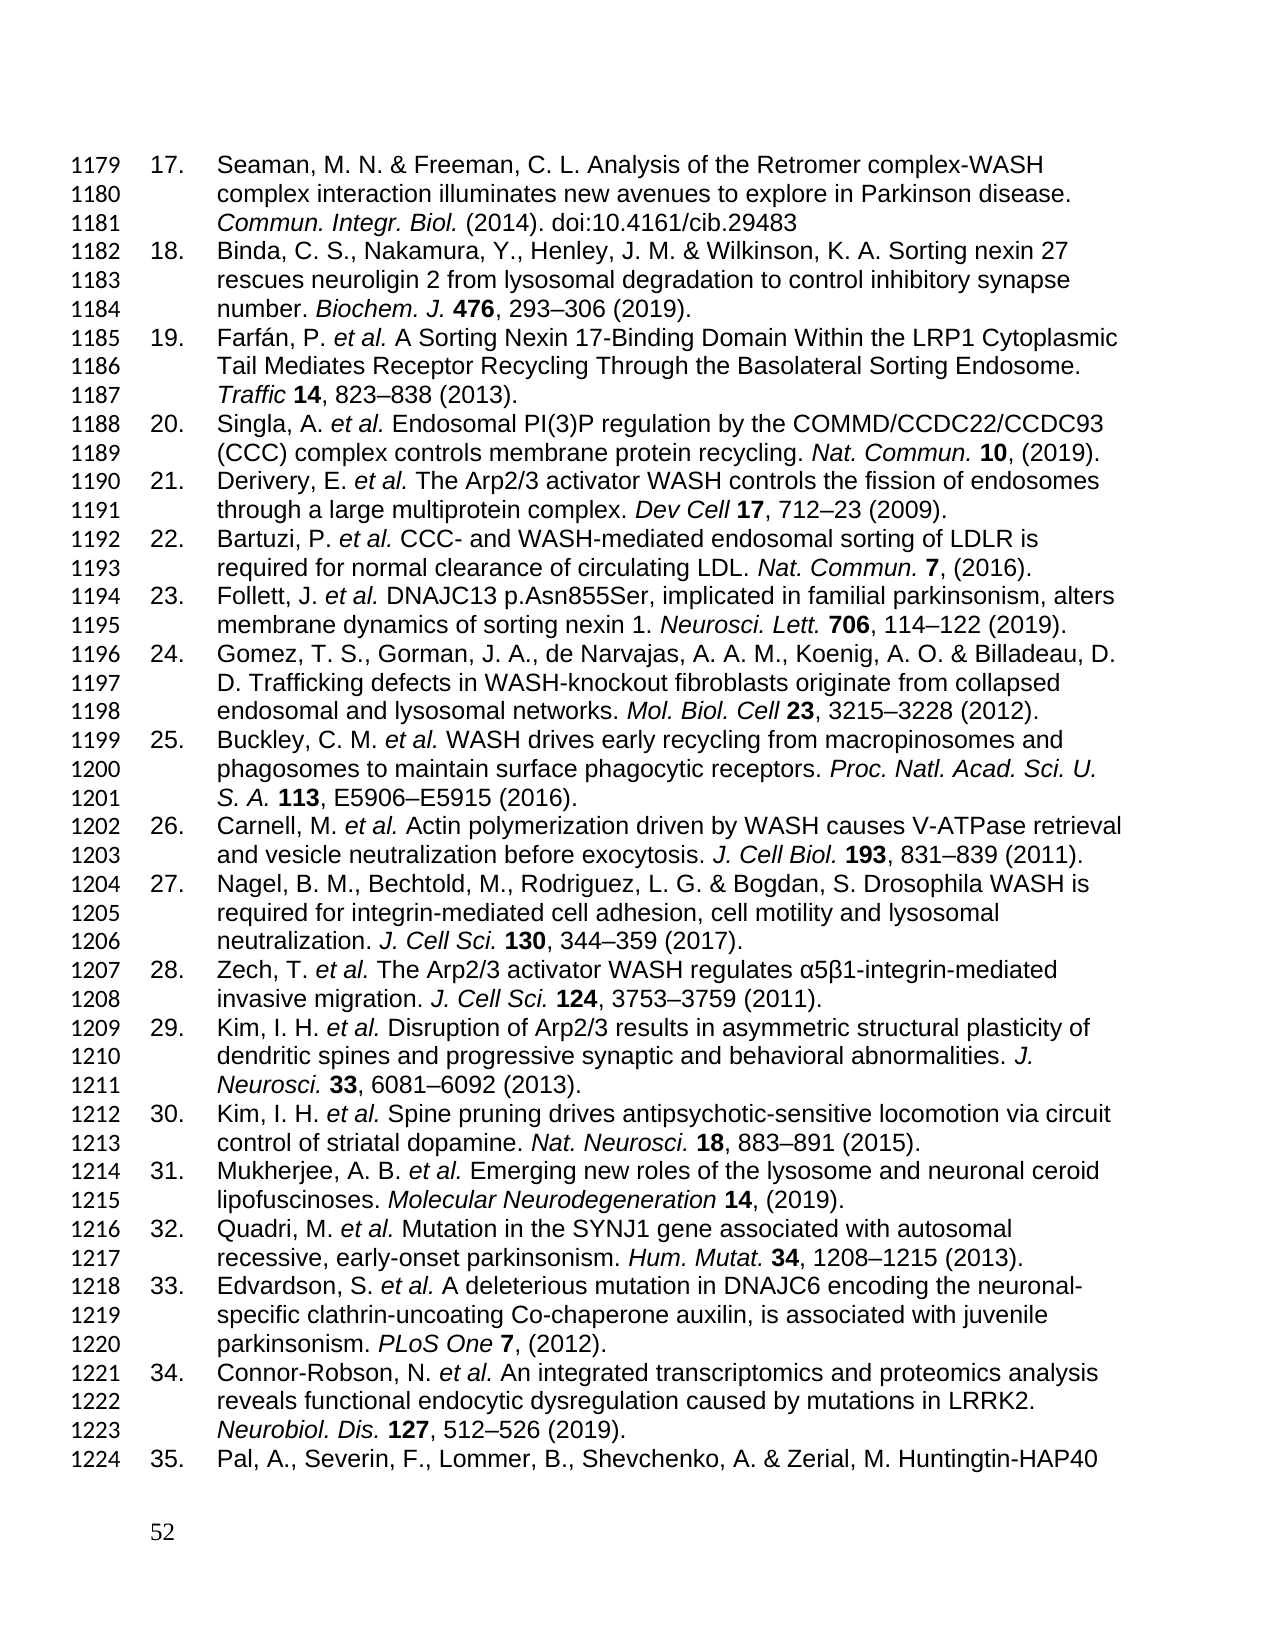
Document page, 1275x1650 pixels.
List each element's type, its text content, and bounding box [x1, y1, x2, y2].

text 31. Mukherjee, A. B. et al. Emerging new roles of the lysosome and neuronal ceroid lipofuscinoses. Molecular Neurodegeneration 14, (2019). [150, 1156, 1125, 1214]
text 29. Kim, I. H. et al. Disruption of Arp2/3 results in asymmetric structural plasticity of dendritic spines and progressive synaptic and behavioral abnormalities. J. Neurosci. 33, 6081–6092 (2013). [150, 1012, 1125, 1099]
text 27. Nagel, B. M., Bechtold, M., Rodriguez, L. G. & Bogdan, S. Drosophila WASH is required for integrin-mediated cell adhesion, cell motility and lysosomal neutralization. J. Cell Sci. 130, 344–359 (2017). [150, 869, 1125, 955]
text 34. Connor-Robson, N. et al. An integrated transcriptomics and proteomics analysis reveals functional endocytic dysregulation caused by mutations in LRRK2. Neurobiol. Dis. 127, 512–526 (2019). [150, 1357, 1125, 1444]
text 30. Kim, I. H. et al. Spine pruning drives antipsychotic-sensitive locomotion via circuit control of striatal dopamine. Nat. Neurosci. 18, 883–891 (2015). [150, 1099, 1125, 1156]
text 32. Quadri, M. et al. Mutation in the SYNJ1 gene associated with autosomal recessive, early-onset parkinsonism. Hum. Mutat. 34, 1208–1215 (2013). [150, 1214, 1125, 1271]
text 17. Seaman, M. N. & Freeman, C. L. Analysis of the Retromer complex-WASH complex interaction illuminates new avenues to explore in Parkinson disease. Commun. Integr. Biol. (2014). doi:10.4161/cib.29483 [150, 150, 1125, 236]
text 28. Zech, T. et al. The Arp2/3 activator WASH regulates α5β1-integrin-mediated invasive migration. J. Cell Sci. 124, 3753–3759 (2011). [150, 955, 1125, 1012]
text 26. Carnell, M. et al. Actin polymerization driven by WASH causes V-ATPase retrieval and vesicle neutralization before exocytosis. J. Cell Biol. 193, 831–839 (2011). [150, 811, 1125, 869]
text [150, 1444, 1125, 1472]
text 33. Edvardson, S. et al. A deleterious mutation in DNAJC6 encoding the neuronal-specific clathrin-uncoating Co-chaperone auxilin, is associated with juvenile parkinsonism. PLoS One 7, (2012). [150, 1271, 1125, 1357]
text 18. Binda, C. S., Nakamura, Y., Henley, J. M. & Wilkinson, K. A. Sorting nexin 27 rescues neuroligin 2 from lysosomal degradation to control inhibitory synapse number. Biochem. J. 476, 293–306 (2019). [150, 236, 1125, 322]
text 25. Buckley, C. M. et al. WASH drives early recycling from macropinosomes and phagosomes to maintain surface phagocytic receptors. Proc. Natl. Acad. Sci. U. S. A. 113, E5906–E5915 (2016). [150, 725, 1125, 811]
text 21. Derivery, E. et al. The Arp2/3 activator WASH controls the fission of endosomes through a large multiprotein complex. Dev Cell 17, 712–23 (2009). [150, 466, 1125, 524]
text 22. Bartuzi, P. et al. CCC- and WASH-mediated endosomal sorting of LDLR is required for normal clearance of circulating LDL. Nat. Commun. 7, (2016). [150, 524, 1125, 581]
text 24. Gomez, T. S., Gorman, J. A., de Narvajas, A. A. M., Koenig, A. O. & Billadeau, D. D. Trafficking defects in WASH-knockout fibroblasts originate from collapsed endosomal and lysosomal networks. Mol. Biol. Cell 23, 3215–3228 (2012). [150, 639, 1125, 725]
text 19. Farfán, P. et al. A Sorting Nexin 17-Binding Domain Within the LRP1 Cytoplasmic Tail Mediates Receptor Recycling Through the Basolateral Sorting Endosome. Traffic 14, 823–838 (2013). [150, 322, 1125, 409]
text 23. Follett, J. et al. DNAJC13 p.Asn855Ser, implicated in familial parkinsonism, alters membrane dynamics of sorting nexin 1. Neurosci. Lett. 706, 114–122 (2019). [150, 581, 1125, 639]
text 20. Singla, A. et al. Endosomal PI(3)P regulation by the COMMD/CCDC22/CCDC93 (CCC) complex controls membrane protein recycling. Nat. Commun. 10, (2019). [150, 409, 1125, 466]
